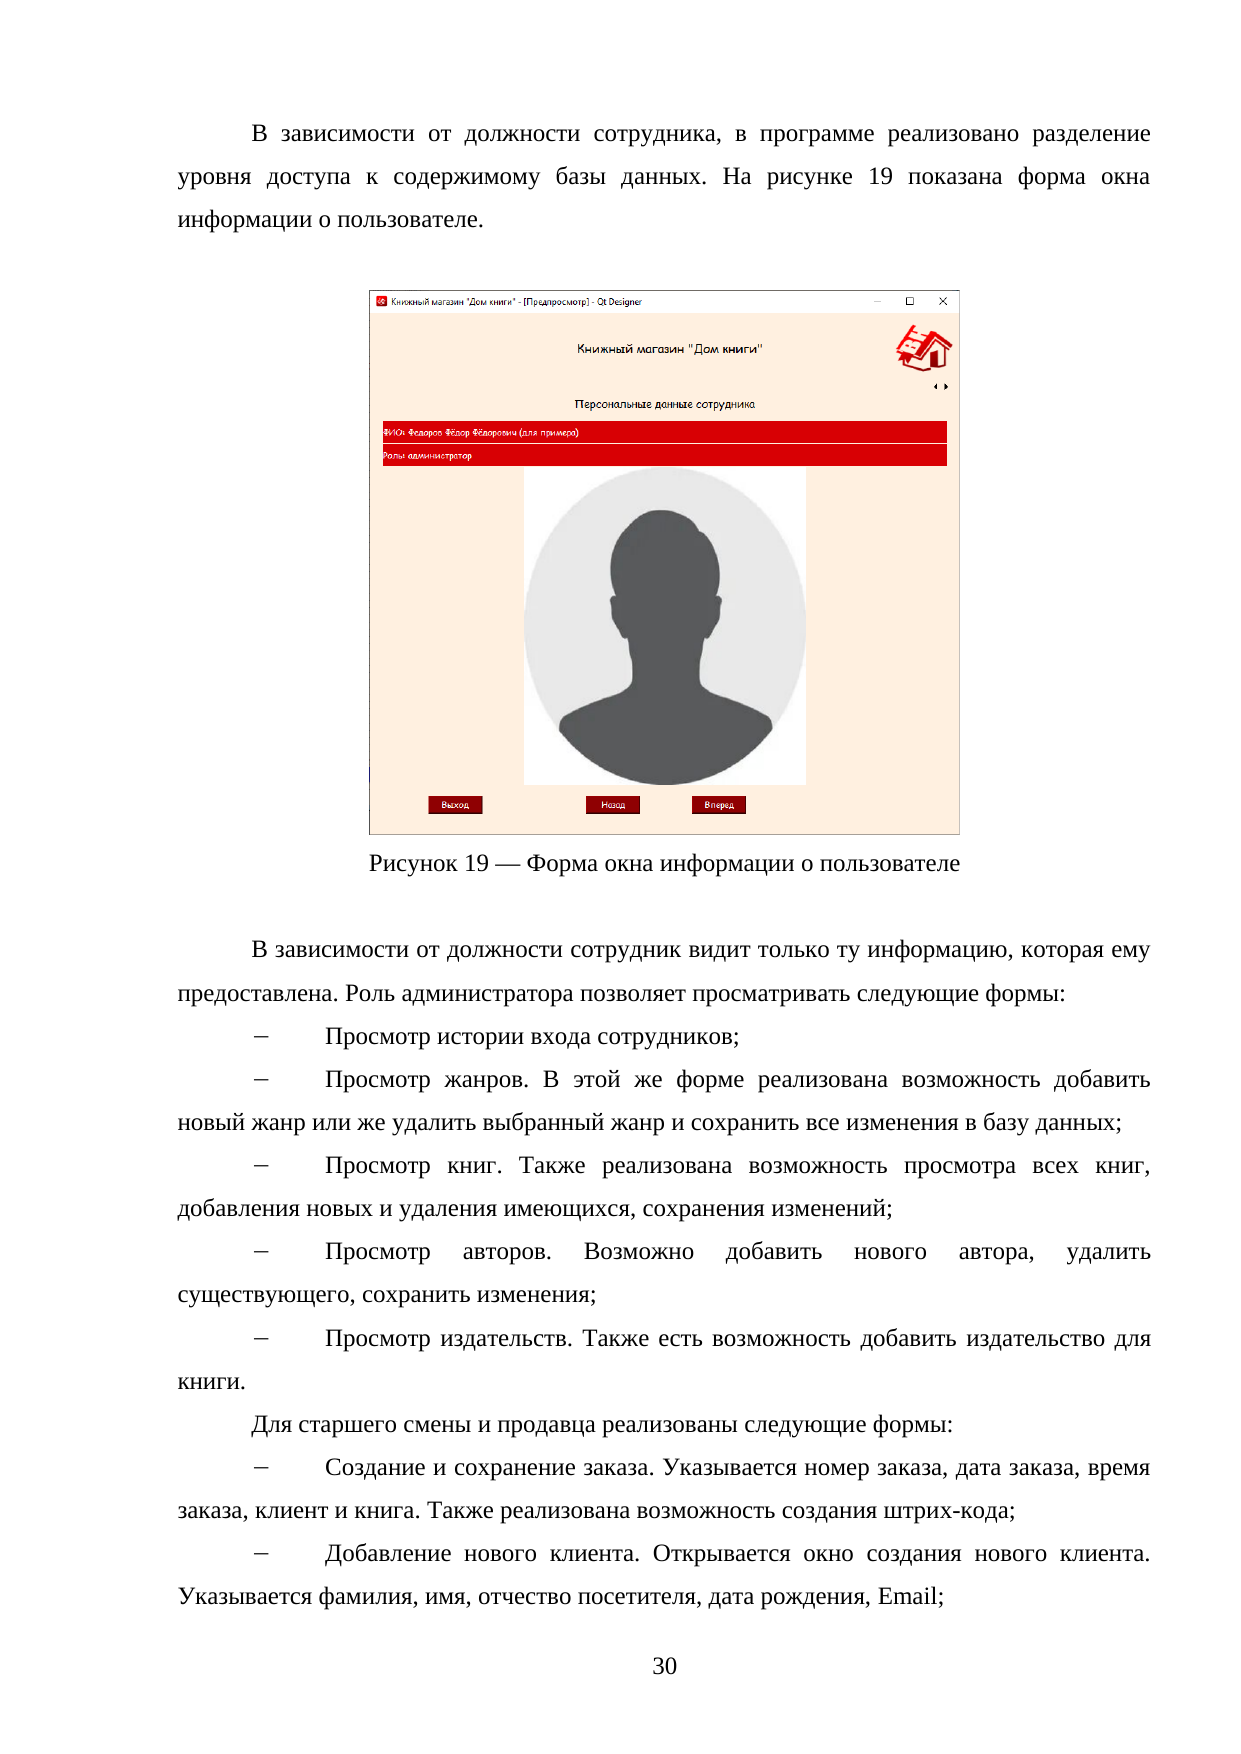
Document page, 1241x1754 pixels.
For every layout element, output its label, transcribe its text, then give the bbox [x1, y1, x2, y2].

list Просмотр издательств. Также есть возможность добавить издательство для книги. [177, 1323, 1152, 1394]
text В зависимости от должности сотрудник видит только ту информацию, которая ему предоставлена. Роль администратора позволяет просматривать следующие формы: [177, 934, 1152, 1006]
list Создание и сохранение заказа. Указывается номер заказа, дата заказа, время заказа, клиент и книга. Также реализована возможность создания штрих-кода; [177, 1452, 1152, 1524]
text Рисунок 19 — Форма окна информации о пользователе [177, 848, 1152, 877]
text В зависимости от должности сотрудника, в программе реализовано разделение уровня доступа к содержимому базы данных. На рисунке 19 показана форма окна информации о пользователе. [177, 118, 1152, 233]
picture [369, 290, 960, 835]
list Просмотр авторов. Возможно добавить нового автора, удалить существующего, сохранить изменения; [177, 1236, 1152, 1308]
list Добавление нового клиента. Открывается окно создания нового клиента. Указывается фамилия, имя, отчество посетителя, дата рождения, Email; [177, 1538, 1152, 1610]
list Просмотр книг. Также реализована возможность просмотра всех книг, добавления новых и удаления имеющихся, сохранения изменений; [177, 1150, 1152, 1222]
list Просмотр истории входа сотрудников; [177, 1021, 1152, 1049]
text Для старшего смены и продавца реализованы следующие формы: [177, 1409, 1152, 1438]
list Просмотр жанров. В этой же форме реализована возможность добавить новый жанр или же удалить выбранный жанр и сохранить все изменения в базу данных; [177, 1064, 1152, 1136]
